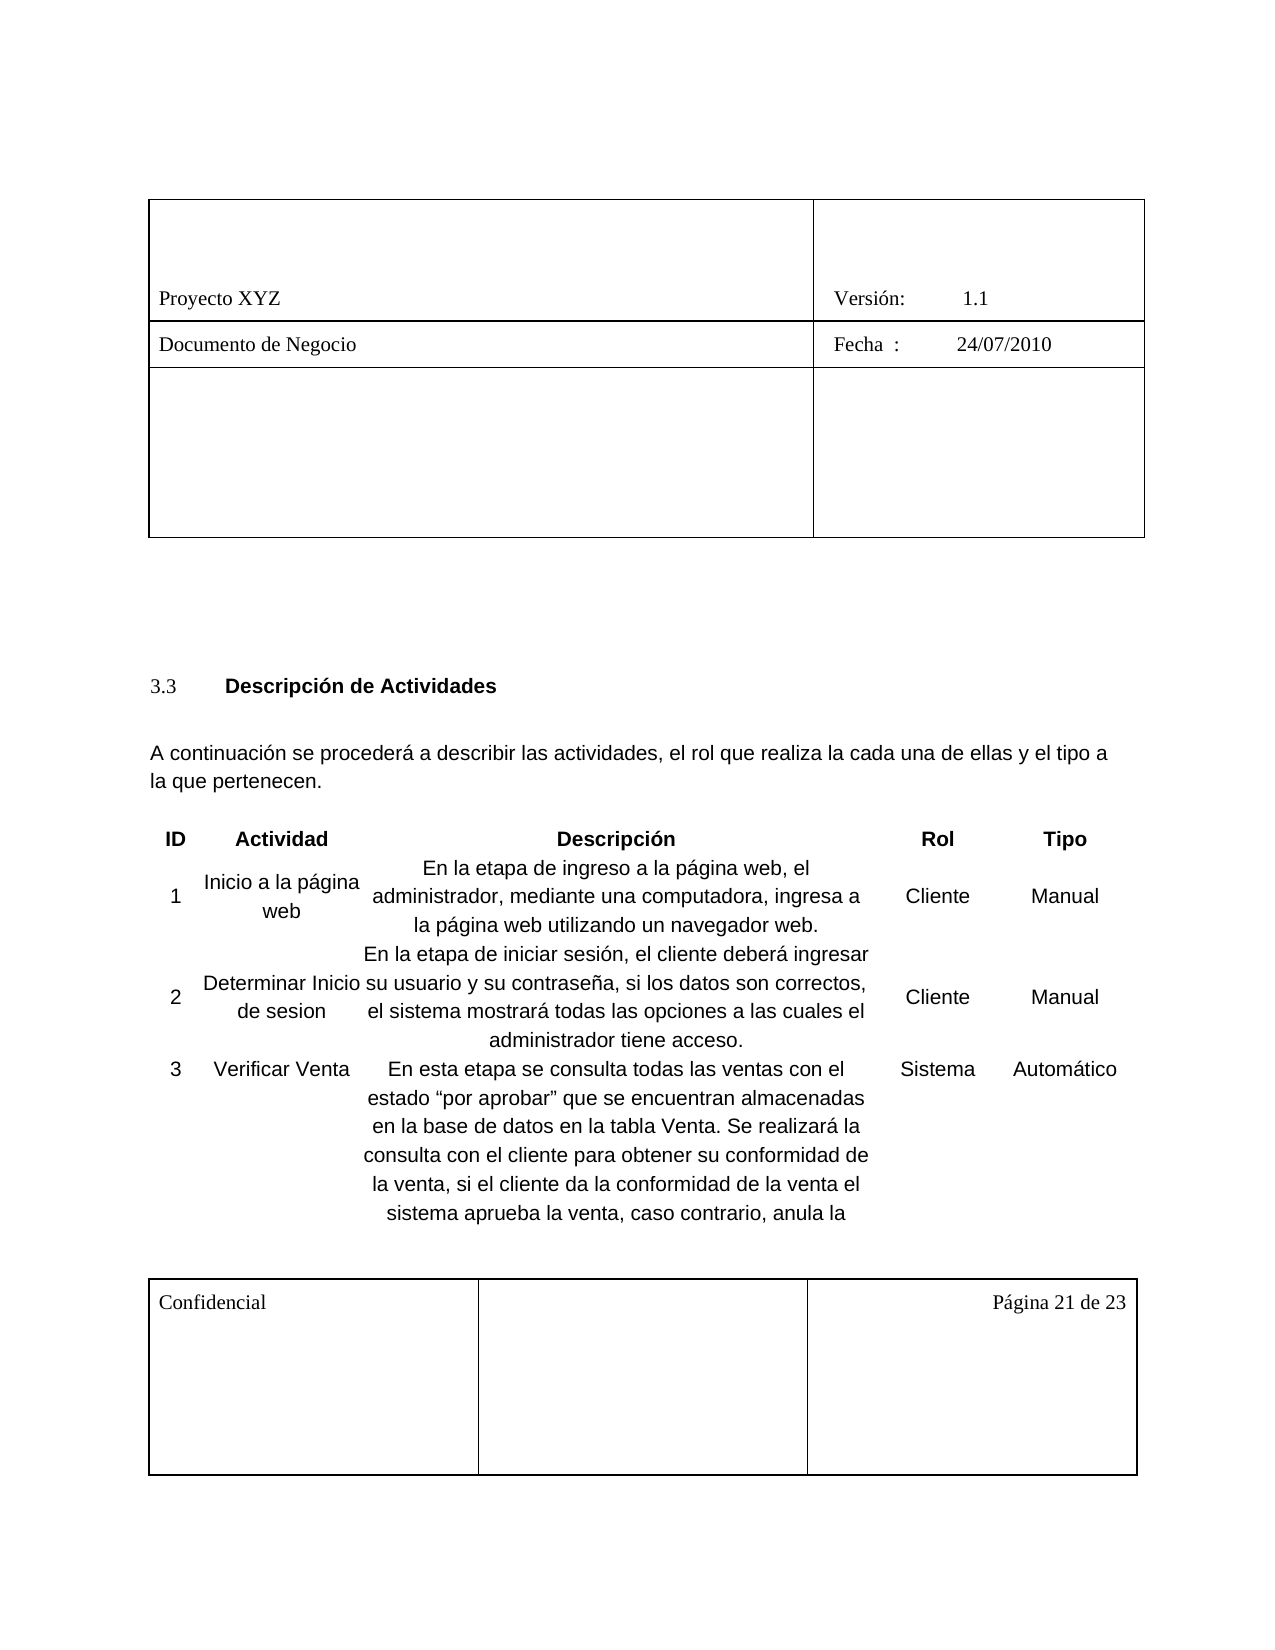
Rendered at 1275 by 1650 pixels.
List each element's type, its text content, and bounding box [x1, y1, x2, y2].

table_cell En la etapa de ingreso a la página web, el administrador, mediante una computadora, ingresa a la página web utilizando un navegador web. [362, 856, 871, 942]
table_cell En la etapa de iniciar sesión, el cliente deberá ingresar su usuario y su contraseña, si los datos son correctos, el sistema mostrará todas las opciones a las cuales el administrador tiene acceso. [362, 942, 871, 1057]
table_cell 2 [150, 942, 201, 1057]
table_header Tipo [1005, 827, 1125, 856]
table_cell 1 [150, 856, 201, 942]
table_header Descripción [362, 827, 871, 856]
table_cell Automático [1005, 1057, 1125, 1224]
table_cell Inicio a la página web [201, 856, 362, 942]
table_cell Manual [1005, 856, 1125, 942]
table_cell Determinar Inicio de sesion [201, 942, 362, 1057]
list Descripción de Actividades [150, 674, 1125, 698]
table_header Rol [871, 827, 1005, 856]
table_cell 3 [150, 1057, 201, 1224]
table_cell Cliente [871, 856, 1005, 942]
table_cell Verificar Venta [201, 1057, 362, 1224]
table_cell En esta etapa se consulta todas las ventas con el estado “por aprobar” que se encuentran almacenadas en la base de datos en la tabla Venta. Se realizará la consulta con el cliente para obtener su conformidad de la venta, si el cliente da la conformidad de la venta el sistema aprueba la venta, caso contrario, anula la venta. [362, 1057, 871, 1224]
table_cell Sistema [871, 1057, 1005, 1224]
table_header ID [150, 827, 201, 856]
table_header Actividad [201, 827, 362, 856]
table_cell Manual [1005, 942, 1125, 1057]
table_cell Cliente [871, 942, 1005, 1057]
text A continuación se procederá a describir las actividades, el rol que realiza la cada una de ellas y el tipo a la que pertenecen. [150, 741, 1125, 793]
